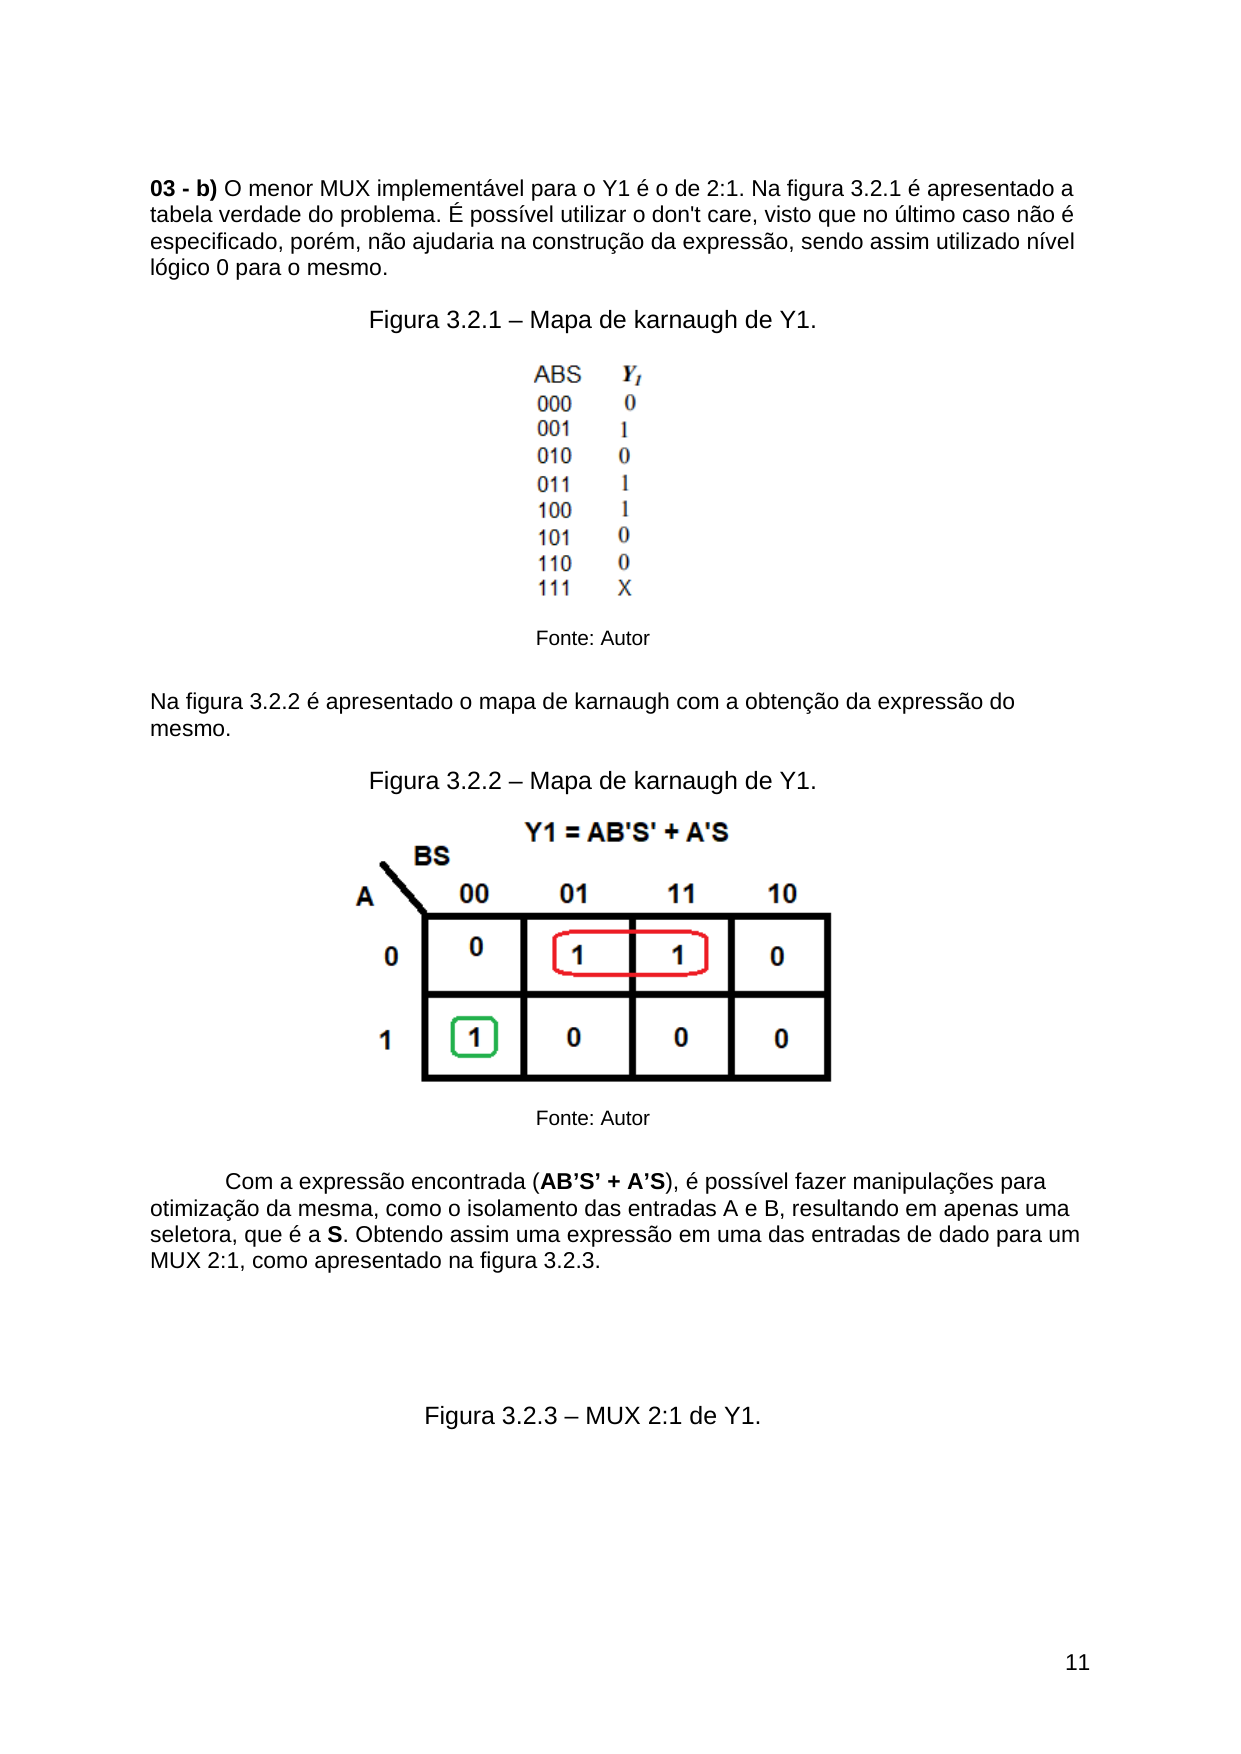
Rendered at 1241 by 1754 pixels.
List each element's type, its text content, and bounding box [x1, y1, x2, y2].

table_header Figura 3.2.2 – Mapa de karnaugh de Y1. [150, 766, 1036, 808]
table_cell [150, 347, 1036, 626]
text 03 - b) O menor MUX implementável para o Y1 é o de 2:1. Na figura 3.2.1 é apresentado a tabela verdade do problema. É possível utilizar o don't care, visto que no último caso não é especificado, porém, não ajudaria na construção da expressão, sendo assim utilizado nível lógico 0 para o mesmo. [150, 175, 1090, 280]
table_cell Fonte: Autor [150, 1106, 1036, 1143]
picture [345, 807, 841, 1093]
text Na figura 3.2.2 é apresentado o mapa de karnaugh com a obtenção da expressão do mesmo. [150, 688, 1090, 741]
table_header Figura 3.2.1 – Mapa de karnaugh de Y1. [150, 305, 1036, 347]
picture [517, 347, 669, 613]
text Com a expressão encontrada (AB’S’ + A’S), é possível fazer manipulações para otimização da mesma, como o isolamento das entradas A e B, resultando em apenas uma seletora, que é a S. Obtendo assim uma expressão em uma das entradas de dado para um MUX 2:1, como apresentado na figura 3.2.3. [150, 1168, 1090, 1274]
table_cell Fonte: Autor [150, 626, 1036, 663]
table_header Figura 3.2.3 – MUX 2:1 de Y1. [150, 1401, 1036, 1443]
table_cell [150, 808, 1036, 1106]
